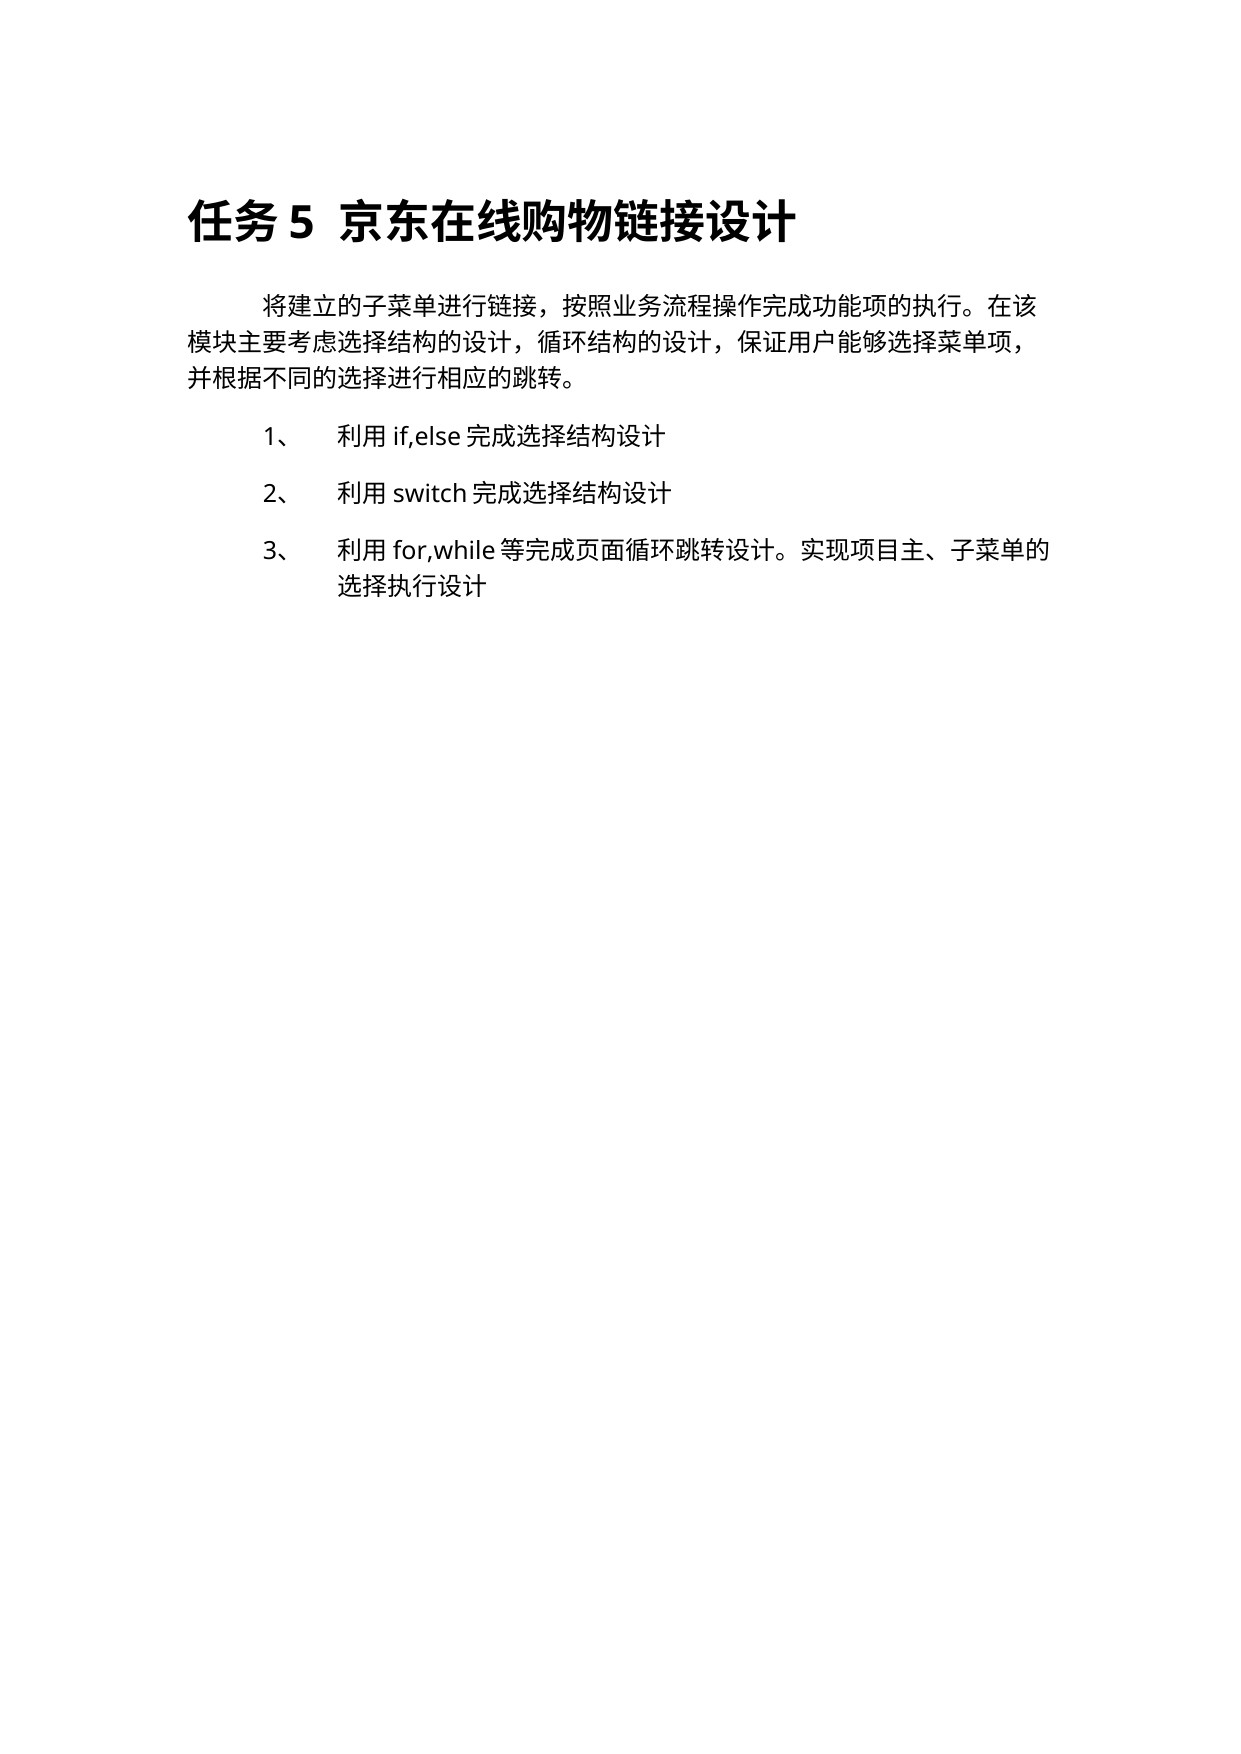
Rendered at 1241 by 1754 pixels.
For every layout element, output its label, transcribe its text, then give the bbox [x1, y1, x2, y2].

list 利用if,else完成选择结构设计 [263, 416, 1053, 452]
subtitle 任务5 京东在线购物链接设计 [187, 185, 1053, 252]
list 将建立的子菜单进行链接，按照业务流程操作完成功能项的执行。在该模块主要考虑选择结构的设计，循环结构的设计，保证用户能够选择菜单项，并根据不同的选择进行相应的跳转。 [188, 286, 1053, 395]
list 利用switch完成选择结构设计 [263, 473, 1053, 509]
list 利用for,while等完成页面循环跳转设计。实现项目主、子菜单的选择执行设计 [263, 530, 1053, 603]
